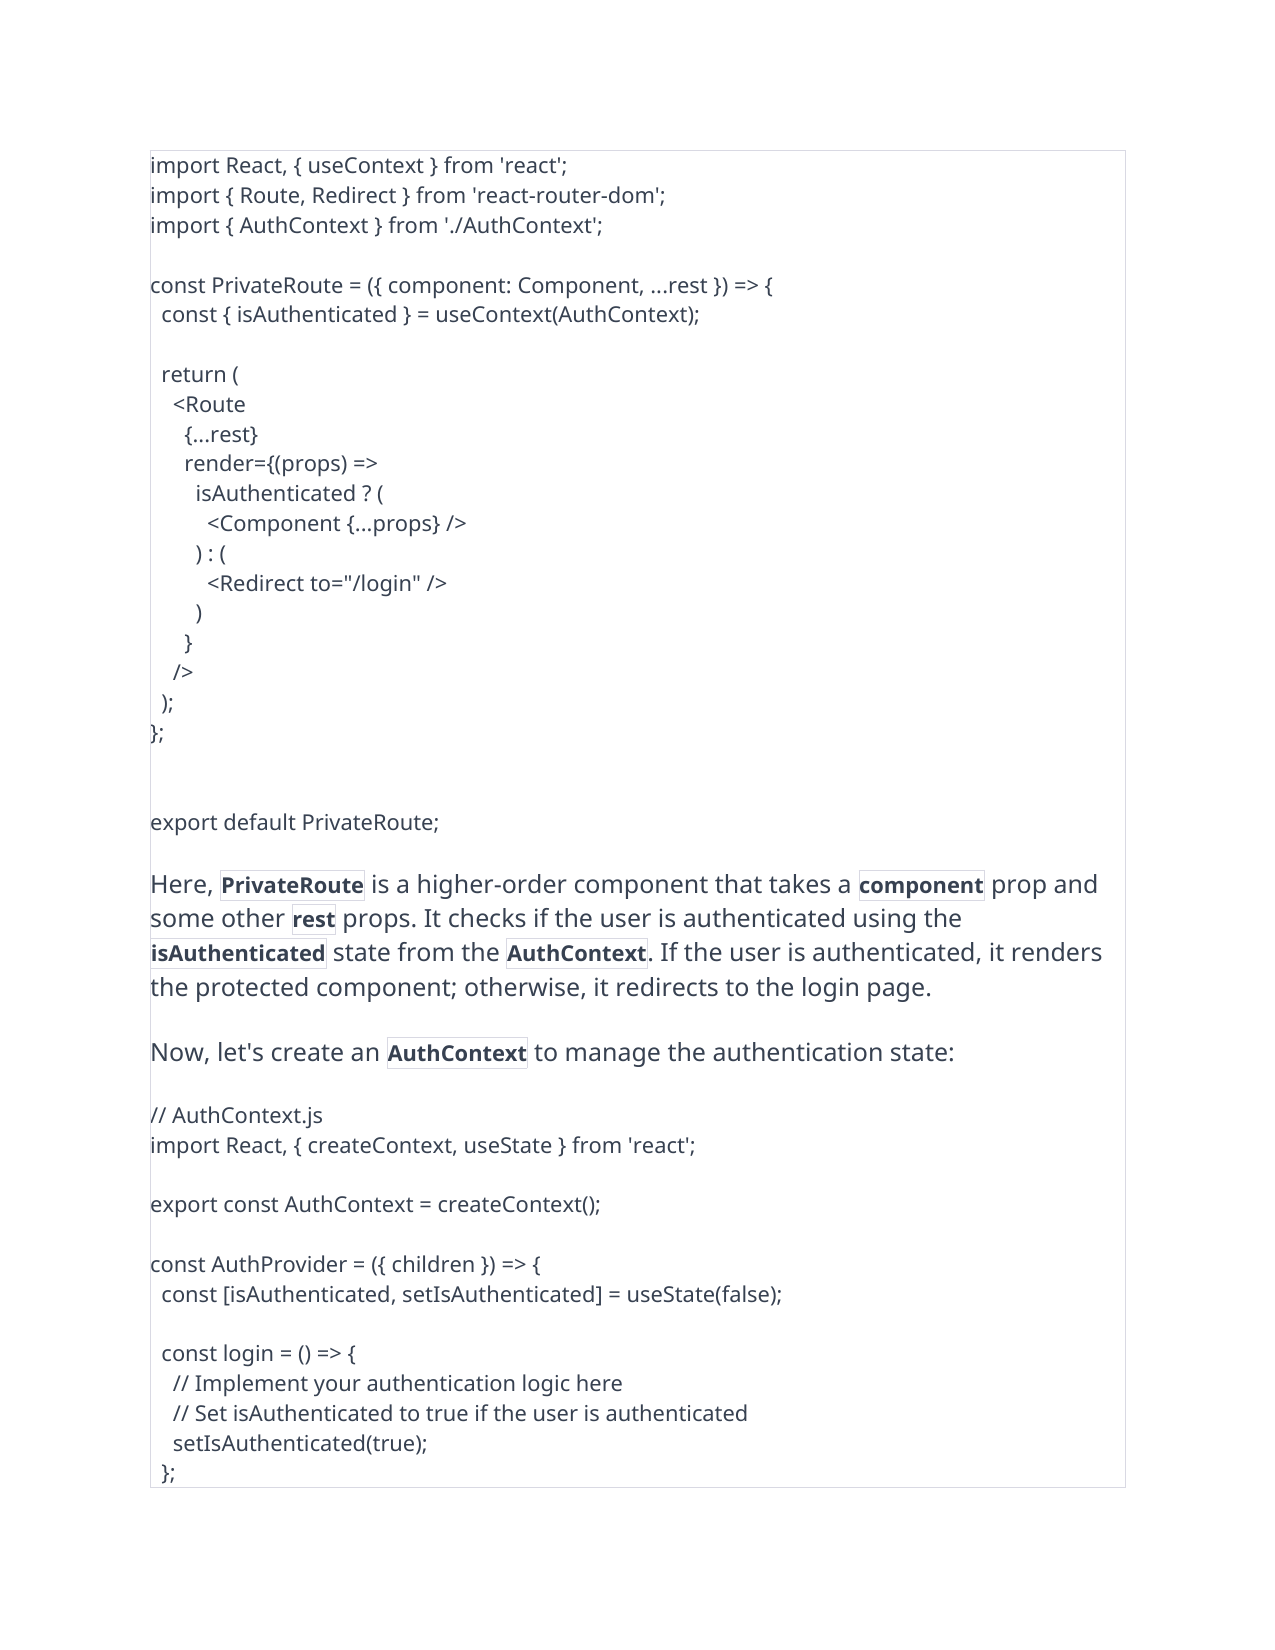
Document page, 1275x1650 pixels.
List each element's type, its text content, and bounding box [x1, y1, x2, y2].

text isAuthenticated ? ( [151, 478, 1125, 508]
text // Set isAuthenticated to true if the user is authenticated [151, 1398, 1125, 1427]
text setIsAuthenticated(true); [151, 1427, 1125, 1457]
text import React, { useContext } from 'react'; [151, 151, 1125, 180]
text <Component {...props} /> [151, 508, 1125, 538]
text const { isAuthenticated } = useContext(AuthContext); [151, 299, 1125, 329]
text const PrivateRoute = ({ component: Component, ...rest }) => { [151, 270, 1125, 299]
text const [isAuthenticated, setIsAuthenticated] = useState(false); [151, 1278, 1125, 1308]
text {...rest} [151, 419, 1125, 448]
text ); [151, 687, 1125, 717]
text export const AuthContext = createContext(); [151, 1189, 1125, 1219]
text <Route [151, 389, 1125, 419]
text // Implement your authentication logic here [151, 1368, 1125, 1398]
text ) [151, 597, 1125, 627]
text return ( [151, 359, 1125, 389]
text // AuthContext.js [151, 1099, 1125, 1129]
text <Redirect to="/login" /> [151, 568, 1125, 597]
text Now, let's create an AuthContext to manage the authentication state: [151, 1034, 1125, 1068]
text } [151, 627, 1125, 657]
text const login = () => { [151, 1338, 1125, 1368]
text }; [151, 1457, 1125, 1487]
text import { Route, Redirect } from 'react-router-dom'; [151, 180, 1125, 210]
text render={(props) => [151, 448, 1125, 478]
text import React, { createContext, useState } from 'react'; [151, 1129, 1125, 1159]
text import { AuthContext } from './AuthContext'; [151, 210, 1125, 240]
text }; [151, 717, 1125, 746]
text export default PrivateRoute; Here, PrivateRoute is a higher-order component that takes a component prop and some other rest props. It checks if the user is authenticated using the isAuthenticated state from the AuthContext. If the user is authenticated, it renders the protected component; otherwise, it redirects to the login page. [151, 807, 1125, 1003]
text /> [151, 657, 1125, 687]
text ) : ( [151, 538, 1125, 568]
text const AuthProvider = ({ children }) => { [151, 1249, 1125, 1278]
